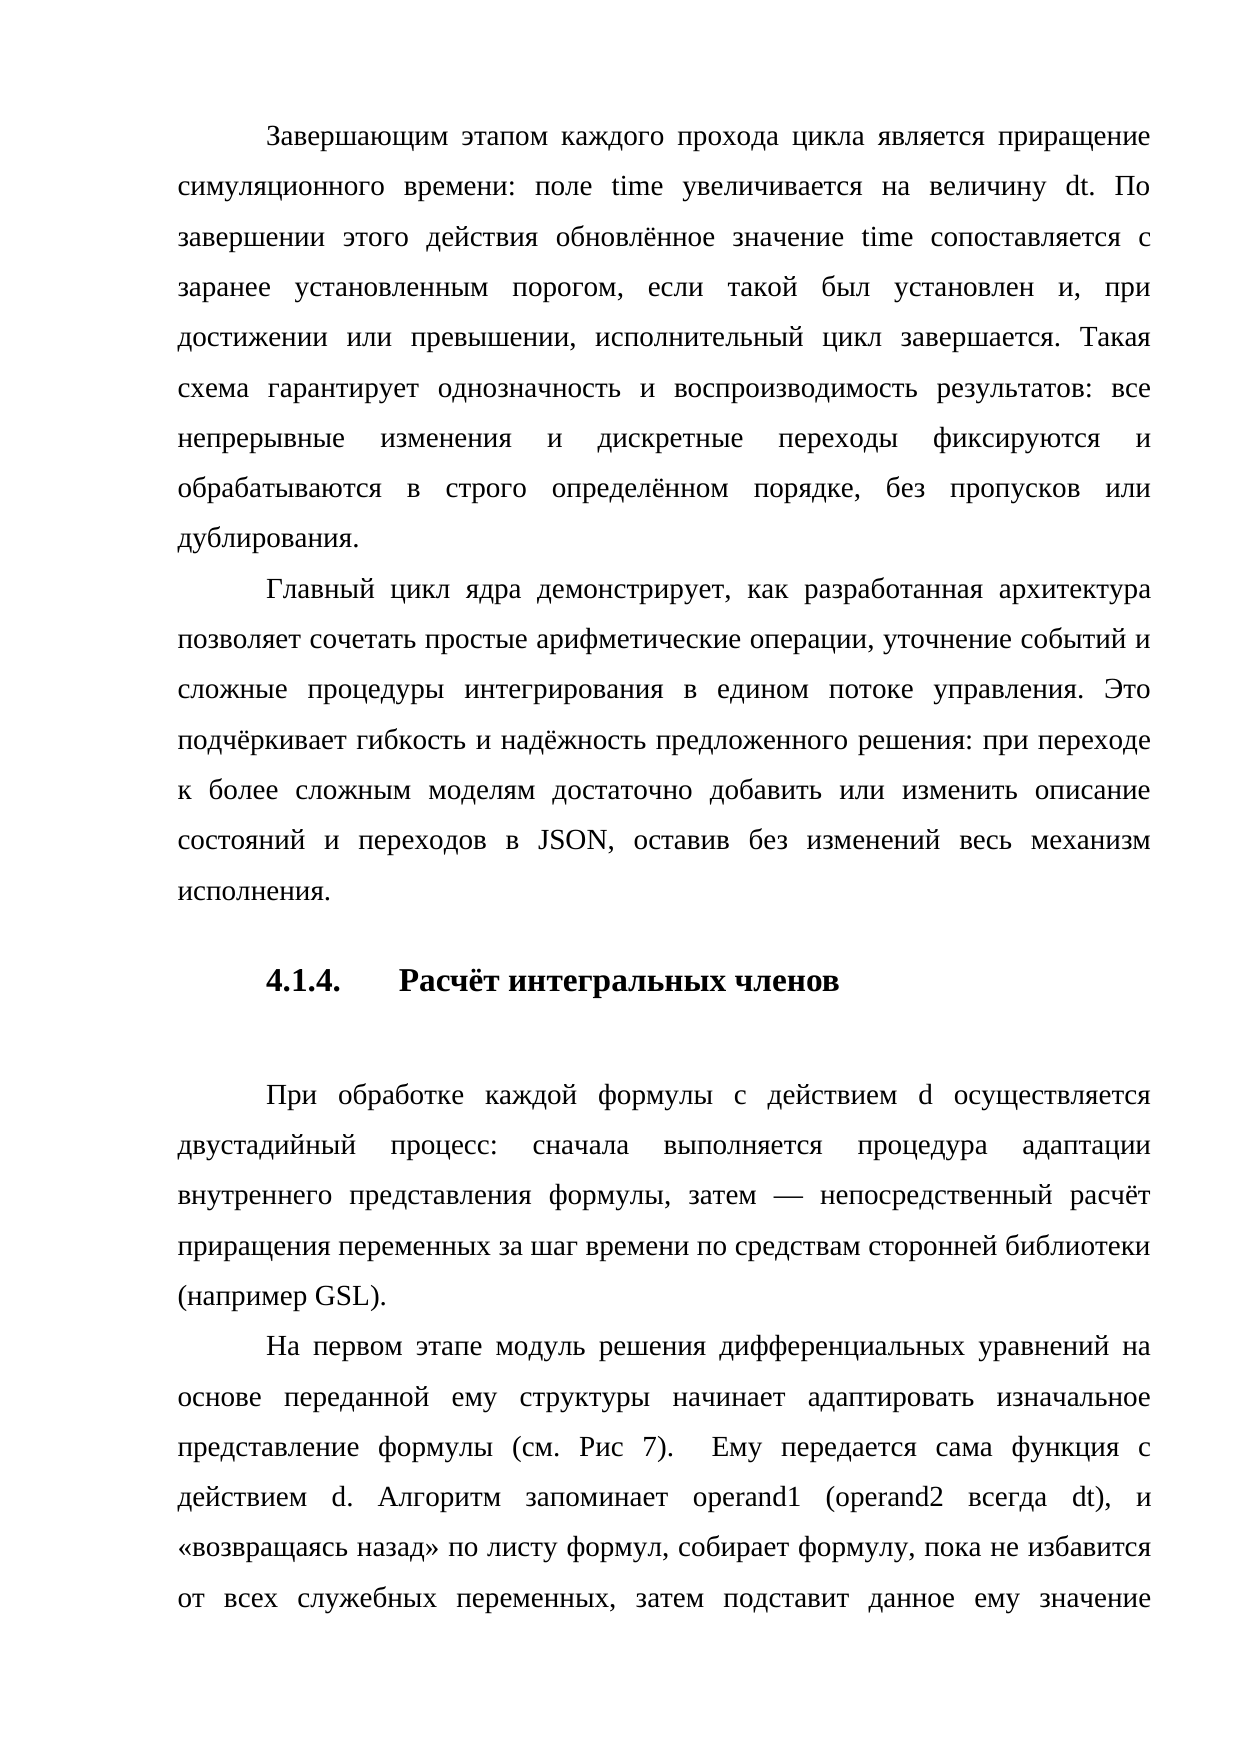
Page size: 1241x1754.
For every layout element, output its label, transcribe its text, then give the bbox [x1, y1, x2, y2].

text Завершающим этапом каждого прохода цикла является приращение симуляционного времени: поле time увеличивается на величину dt. По завершении этого действия обновлённое значение time сопоставляется с заранее установленным порогом, если такой был установлен и, при достижении или превышении, исполнительный цикл завершается. Такая схема гарантирует однозначность и воспроизводимость результатов: все непрерывные изменения и дискретные переходы фиксируются и обрабатываются в строго определённом порядке, без пропусков или дублирования. [177, 118, 1152, 554]
subtitle Расчёт интегральных членов [177, 961, 1152, 999]
text При обработке каждой формулы с действием d осуществляется двустадийный процесс: сначала выполняется процедура адаптации внутреннего представления формулы, затем — непосредственный расчёт приращения переменных за шаг времени по средствам сторонней библиотеки (например GSL). [177, 1077, 1152, 1312]
text Главный цикл ядра демонстрирует, как разработанная архитектура позволяет сочетать простые арифметические операции, уточнение событий и сложные процедуры интегрирования в едином потоке управления. Это подчёркивает гибкость и надёжность предложенного решения: при переходе к более сложным моделям достаточно добавить или изменить описание состояний и переходов в JSON, оставив без изменений весь механизм исполнения. [177, 571, 1152, 906]
